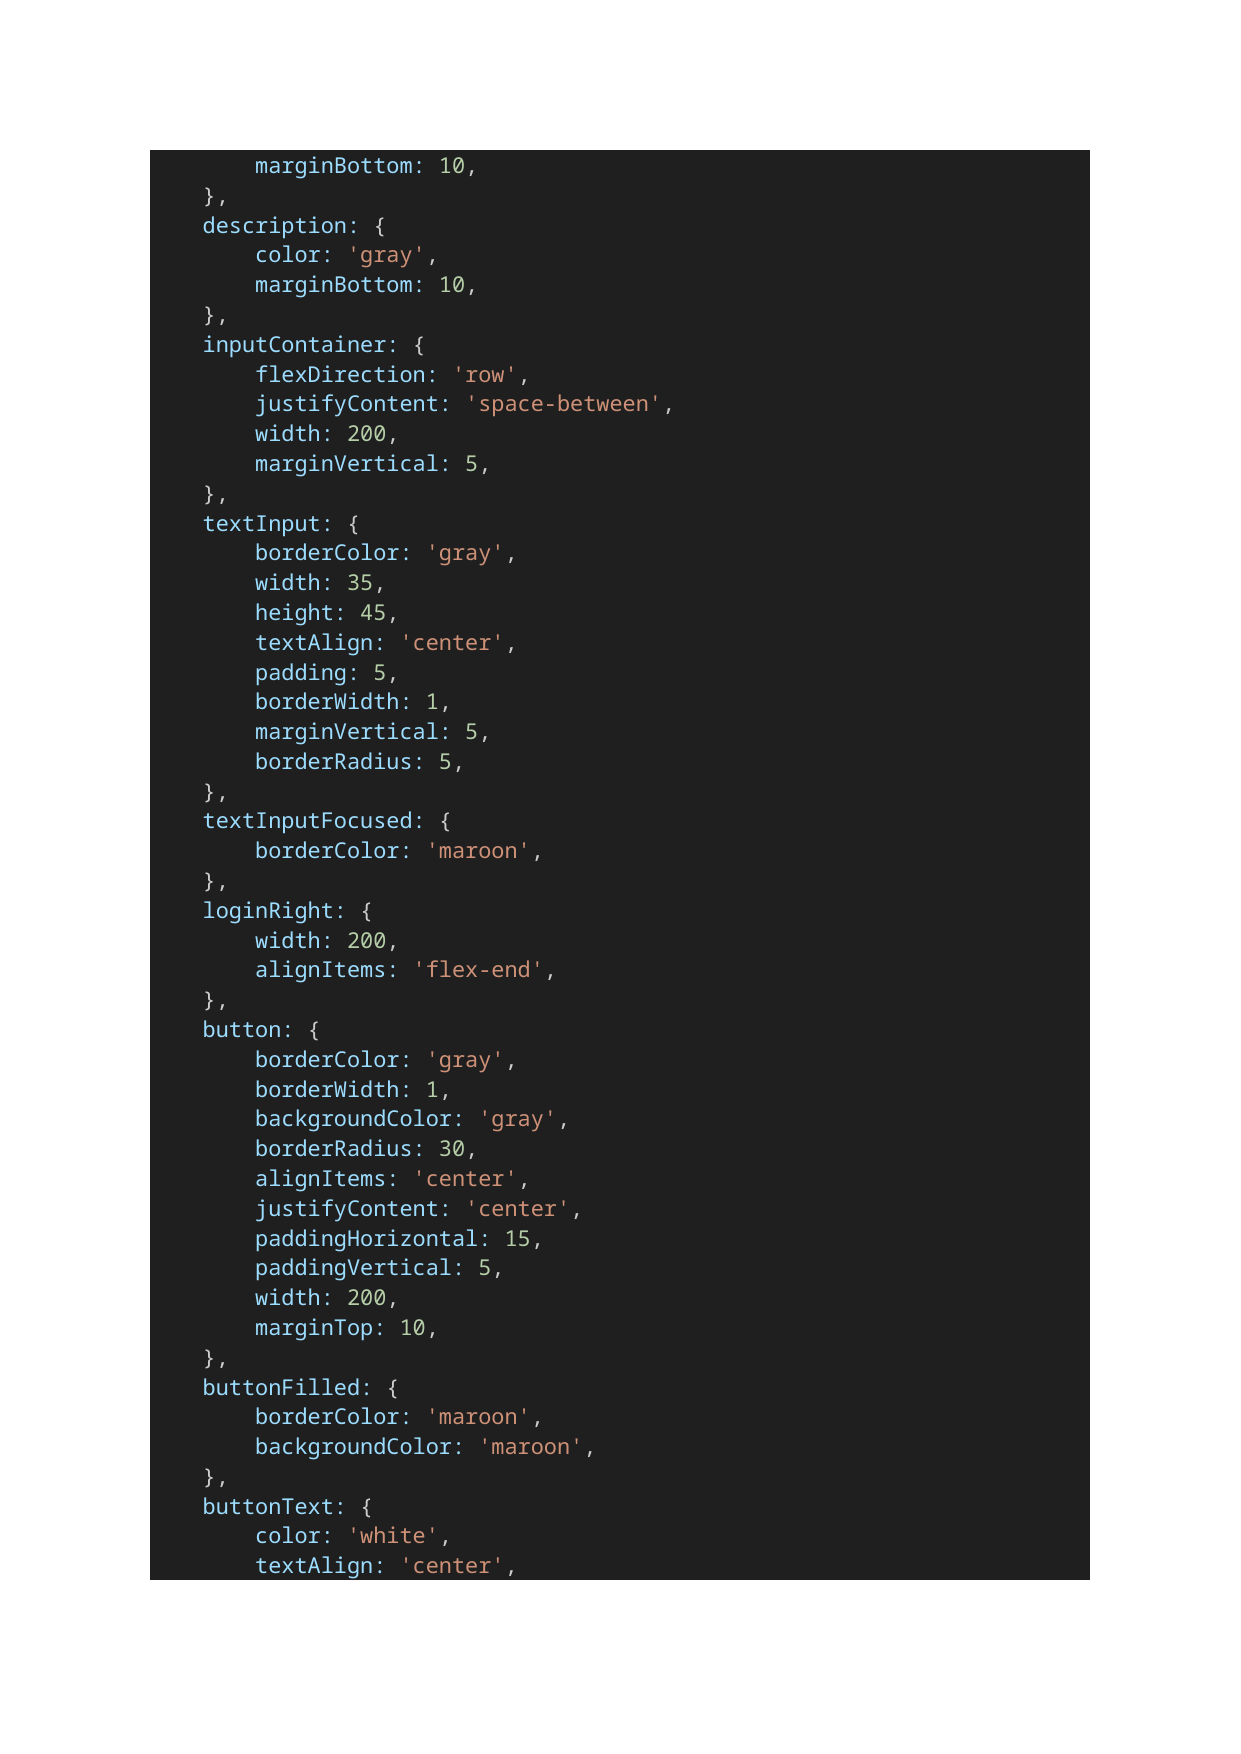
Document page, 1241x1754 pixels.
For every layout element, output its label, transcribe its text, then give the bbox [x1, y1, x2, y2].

text width: 200, [150, 924, 1090, 954]
text borderColor: 'maroon', [150, 1401, 1090, 1431]
text marginBottom: 10, [150, 150, 1090, 180]
text height: 45, [150, 597, 1090, 627]
text borderColor: 'gray', [150, 537, 1090, 567]
text backgroundColor: 'gray', [150, 1103, 1090, 1133]
text justifyContent: 'center', [150, 1193, 1090, 1222]
text paddingHorizontal: 15, [150, 1222, 1090, 1252]
text textInputFocused: { [150, 805, 1090, 835]
text width: 200, [150, 418, 1090, 448]
text }, [150, 865, 1090, 895]
text marginVertical: 5, [150, 716, 1090, 746]
text textAlign: 'center', [150, 1550, 1090, 1580]
text }, [150, 299, 1090, 329]
text flexDirection: 'row', [150, 358, 1090, 388]
text }, [150, 984, 1090, 1014]
text borderRadius: 30, [150, 1133, 1090, 1163]
text }, [150, 1342, 1090, 1371]
text textInput: { [150, 507, 1090, 537]
text marginBottom: 10, [150, 269, 1090, 299]
text width: 200, [150, 1282, 1090, 1312]
text textAlign: 'center', [150, 627, 1090, 656]
text paddingVertical: 5, [150, 1252, 1090, 1282]
text width: 35, [150, 567, 1090, 597]
text justifyContent: 'space-between', [150, 388, 1090, 418]
text buttonFilled: { [150, 1371, 1090, 1401]
text borderRadius: 5, [150, 746, 1090, 776]
text description: { [150, 209, 1090, 239]
text borderWidth: 1, [150, 1073, 1090, 1103]
text borderColor: 'gray', [150, 1044, 1090, 1073]
text inputContainer: { [150, 329, 1090, 358]
text borderWidth: 1, [150, 686, 1090, 716]
text loginRight: { [150, 895, 1090, 924]
text alignItems: 'center', [150, 1163, 1090, 1193]
text }, [150, 1461, 1090, 1491]
text button: { [150, 1014, 1090, 1044]
text marginTop: 10, [150, 1312, 1090, 1342]
text buttonText: { [150, 1491, 1090, 1520]
text backgroundColor: 'maroon', [150, 1431, 1090, 1461]
text color: 'gray', [150, 239, 1090, 269]
text }, [150, 776, 1090, 805]
text color: 'white', [150, 1520, 1090, 1550]
text marginVertical: 5, [150, 448, 1090, 478]
text }, [150, 180, 1090, 209]
text alignItems: 'flex-end', [150, 954, 1090, 984]
text borderColor: 'maroon', [150, 835, 1090, 865]
text padding: 5, [150, 656, 1090, 686]
text }, [150, 478, 1090, 507]
